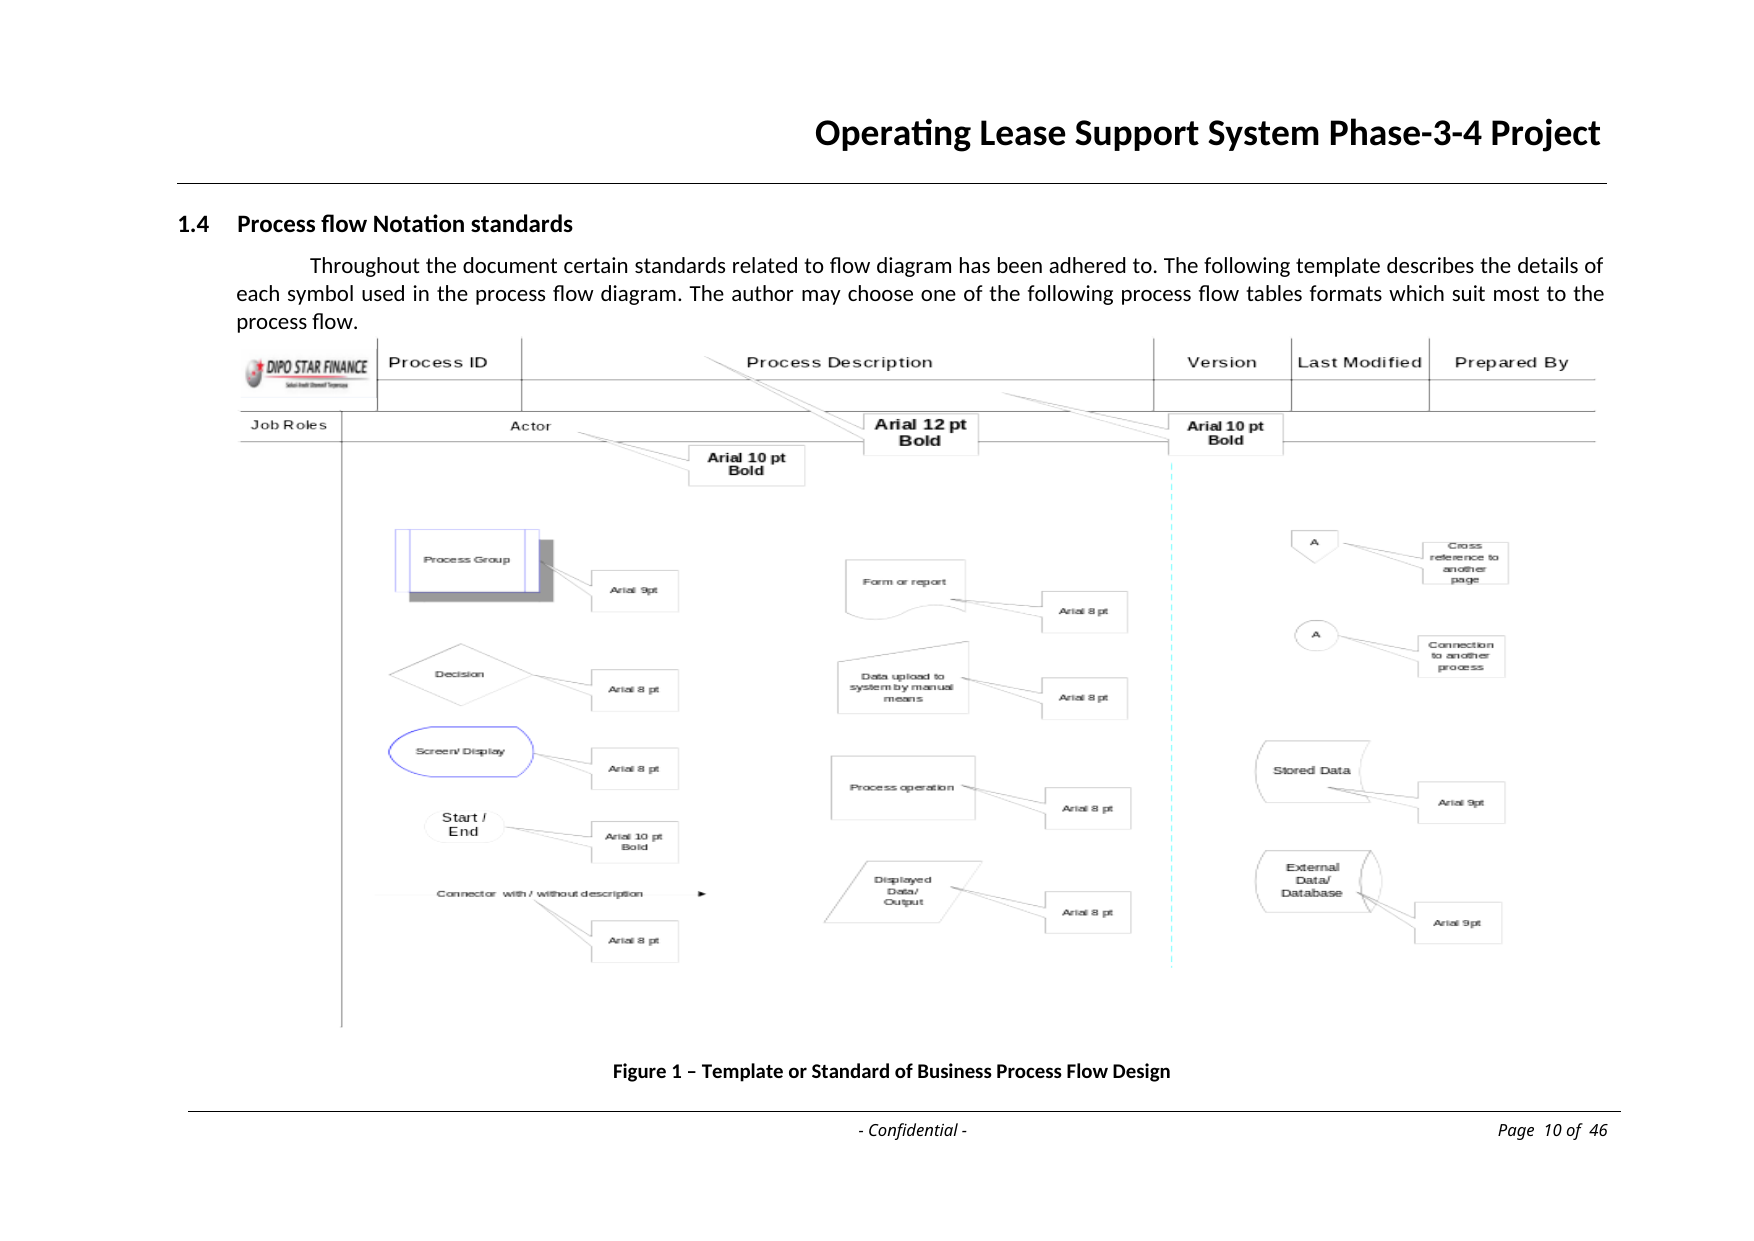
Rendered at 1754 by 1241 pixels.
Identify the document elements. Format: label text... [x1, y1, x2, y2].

subtitle Process flow Notation standards [177, 208, 1607, 238]
text Figure 1 – Template or Standard of Business Process Flow Design [177, 1058, 1607, 1083]
text Throughout the document certain standards related to flow diagram has been adhered to. The following template describes the details of each symbol used in the process flow diagram. The author may choose one of the following process flow tables formats which suit most to the process flow. [236, 251, 1607, 335]
